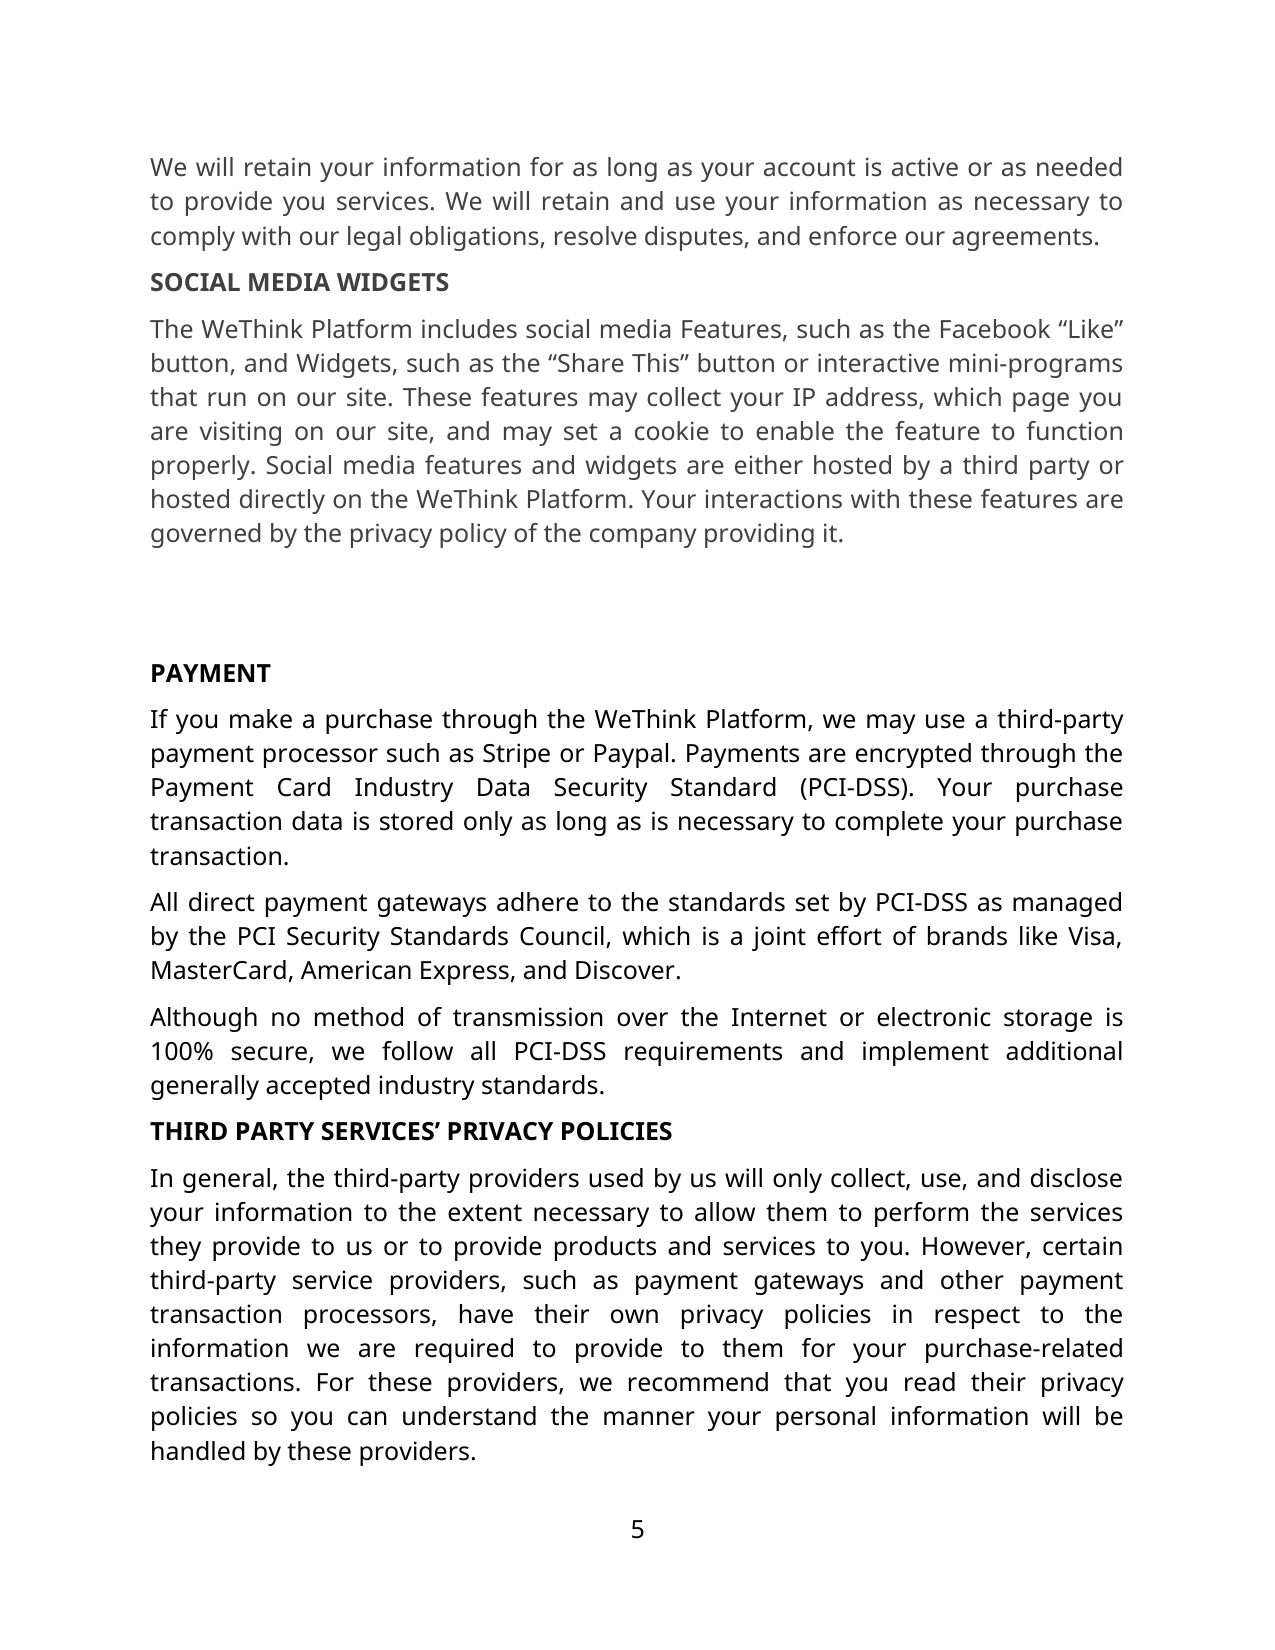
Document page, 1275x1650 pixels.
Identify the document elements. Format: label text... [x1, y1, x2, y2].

text THIRD PARTY SERVICES’ PRIVACY POLICIES [150, 1114, 1125, 1148]
text All direct payment gateways adhere to the standards set by PCI-DSS as managed by the PCI Security Standards Council, which is a joint effort of brands like Visa, MasterCard, American Express, and Discover. [150, 885, 1125, 987]
text The WeThink Platform includes social media Features, such as the Facebook “Like” button, and Widgets, such as the “Share This” button or interactive mini-programs that run on our site. These features may collect your IP address, which page you are visiting on our site, and may set a cookie to enable the feature to function properly. Social media features and widgets are either hosted by a third party or hosted directly on the WeThink Platform. Your interactions with these features are governed by the privacy policy of the company providing it. [150, 311, 1125, 550]
text Although no method of transmission over the Internet or electronic storage is 100% secure, we follow all PCI-DSS requirements and implement additional generally accepted industry standards. [150, 999, 1125, 1102]
text In general, the third-party providers used by us will only collect, use, and disclose your information to the extent necessary to allow them to perform the services they provide to us or to provide products and services to you. However, certain third-party service providers, such as payment gateways and other payment transaction processors, have their own privacy policies in respect to the information we are required to provide to them for your purchase-related transactions. For these providers, we recommend that you read their privacy policies so you can understand the manner your personal information will be handled by these providers. [150, 1161, 1125, 1467]
text If you make a purchase through the WeThink Platform, we may use a third-party payment processor such as Stripe or Paypal. Payments are encrypted through the Payment Card Industry Data Security Standard (PCI-DSS). Your purchase transaction data is stored only as long as is necessary to complete your purchase transaction. [150, 702, 1125, 872]
text We will retain your information for as long as your account is active or as needed to provide you services. We will retain and use your information as necessary to comply with our legal obligations, resolve disputes, and enforce our agreements. [150, 150, 1125, 252]
text SOCIAL MEDIA WIDGETS [150, 265, 1125, 299]
text PAYMENT [150, 655, 1125, 689]
